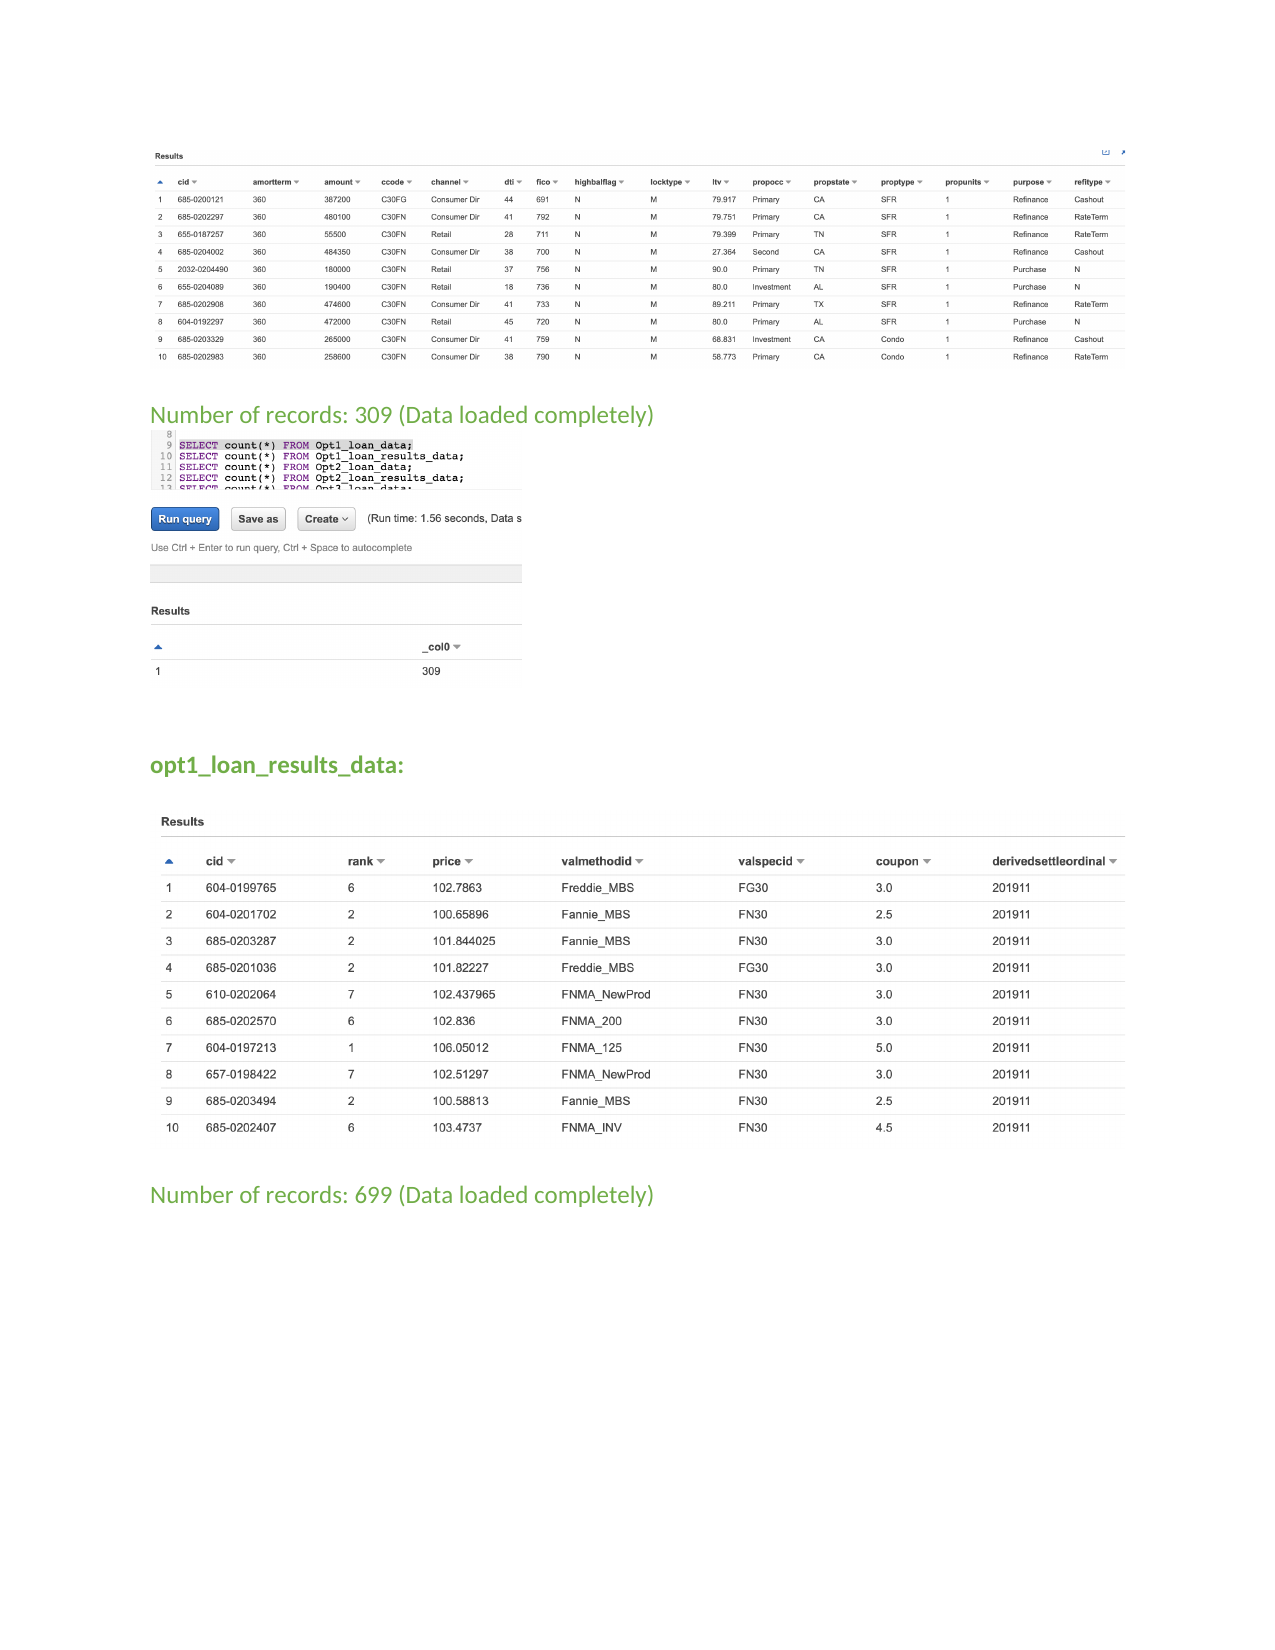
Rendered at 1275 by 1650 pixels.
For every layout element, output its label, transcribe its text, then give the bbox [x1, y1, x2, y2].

picture [150, 430, 522, 688]
picture [150, 150, 1125, 369]
picture [150, 810, 1125, 1149]
text opt1_loan_results_data: [150, 749, 1125, 779]
text Number of records: 309 (Data loaded completely) [150, 399, 1125, 430]
text Number of records: 699 (Data loaded completely) [150, 1179, 1125, 1210]
